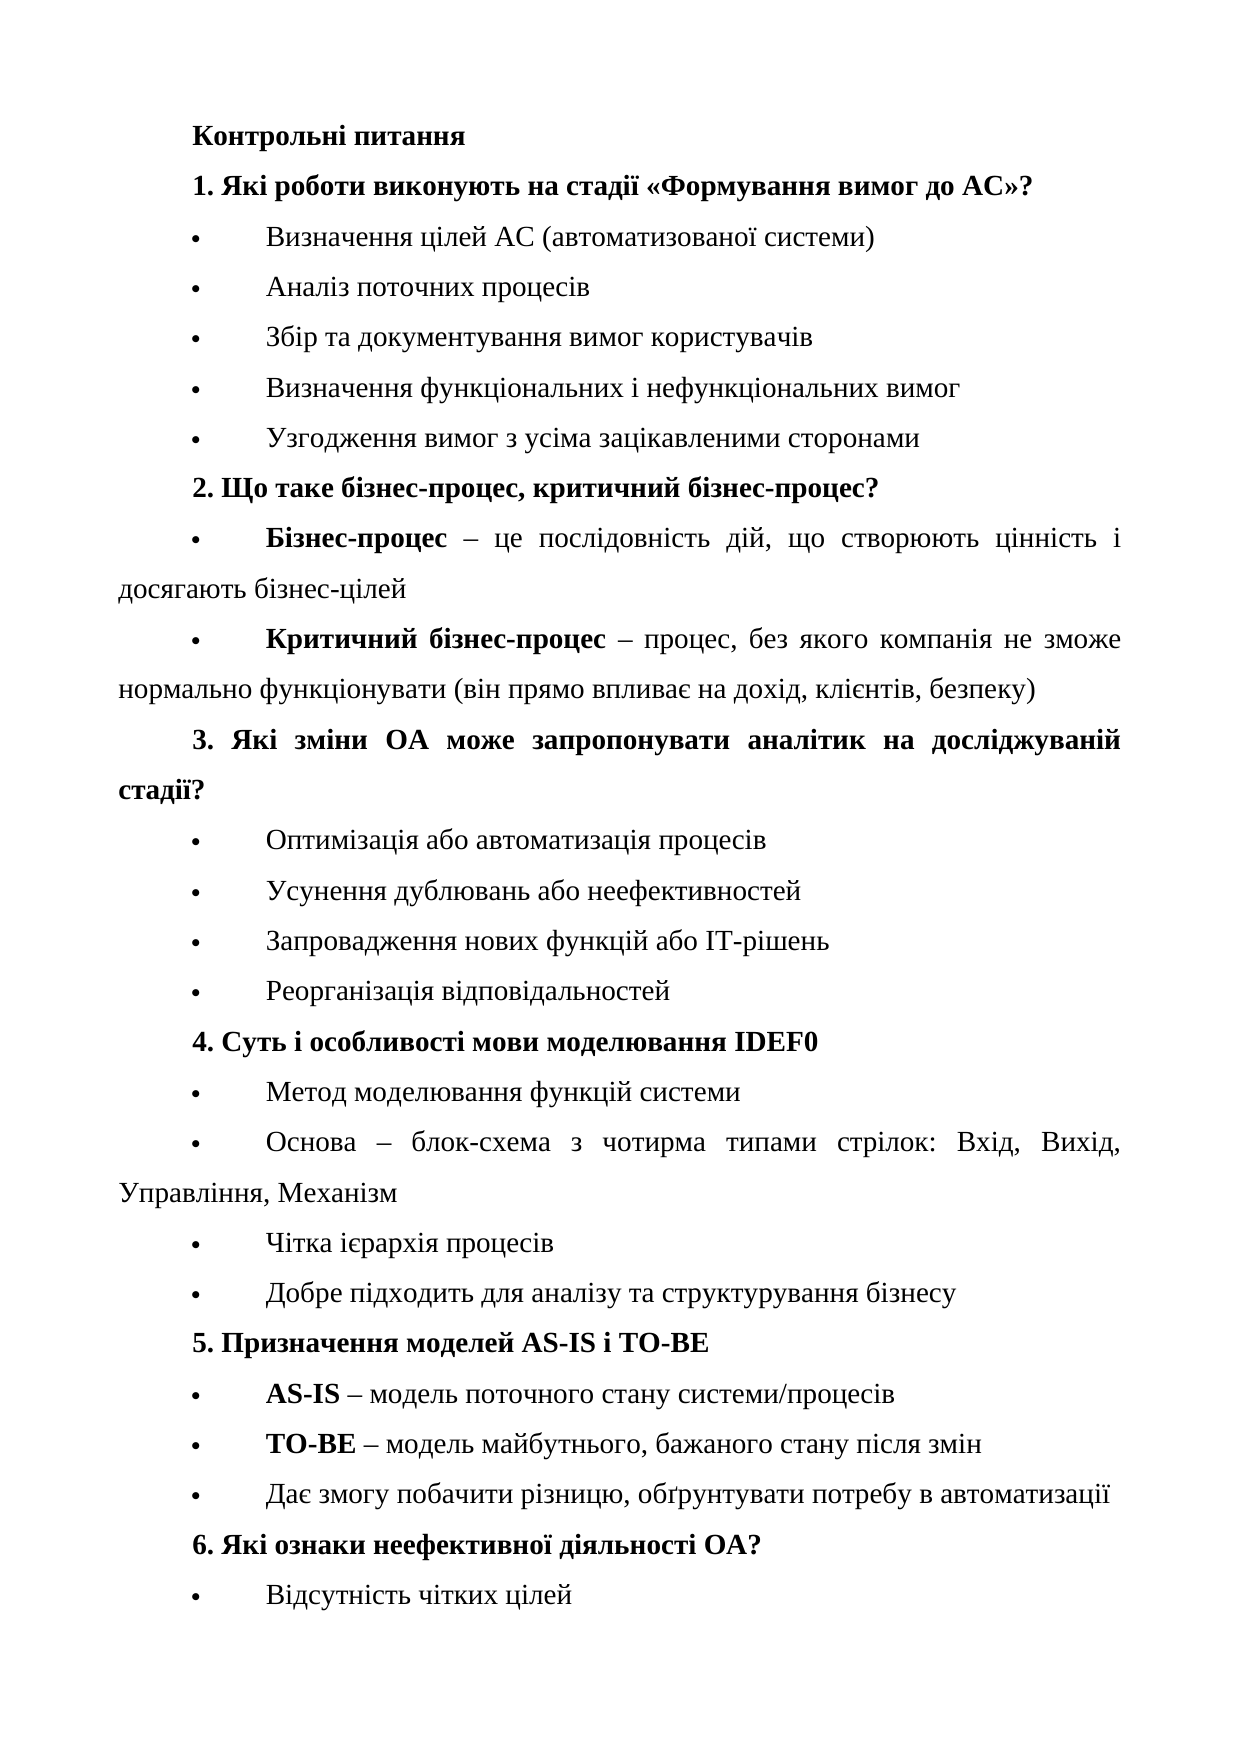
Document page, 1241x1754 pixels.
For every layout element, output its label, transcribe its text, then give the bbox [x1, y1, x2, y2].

text Контрольні питання [118, 118, 1122, 152]
list Метод моделювання функцій системи [118, 1074, 1122, 1108]
list Узгодження вимог з усіма зацікавленими сторонами [118, 420, 1122, 453]
text 6. Які ознаки неефективної діяльності ОА? [118, 1527, 1122, 1560]
text 4. Суть і особливості мови моделювання IDEF0 [118, 1024, 1122, 1057]
list Усунення дублювань або неефективностей [118, 873, 1122, 906]
list Запровадження нових функцій або ІТ-рішень [118, 923, 1122, 957]
list AS-IS – модель поточного стану системи/процесів [118, 1376, 1122, 1409]
list Збір та документування вимог користувачів [118, 319, 1122, 353]
list Добре підходить для аналізу та структурування бізнесу [118, 1275, 1122, 1309]
list Аналіз поточних процесів [118, 269, 1122, 303]
list Чітка ієрархія процесів [118, 1225, 1122, 1258]
list Оптимізація або автоматизація процесів [118, 822, 1122, 856]
list Критичний бізнес-процес – процес, без якого компанія не зможе нормально функціонувати (він прямо впливає на дохід, клієнтів, безпеку) [118, 621, 1122, 705]
list Дає змогу побачити різницю, обґрунтувати потребу в автоматизації [118, 1477, 1122, 1510]
list Реорганізація відповідальностей [118, 973, 1122, 1007]
text 5. Призначення моделей AS-IS і TO-BE [118, 1326, 1122, 1359]
list Визначення функціональних і нефункціональних вимог [118, 370, 1122, 403]
list Бізнес-процес – це послідовність дій, що створюють цінність і досягають бізнес-цілей [118, 521, 1122, 604]
text 3. Які зміни ОА може запропонувати аналітик на досліджуваній стадії? [118, 722, 1122, 806]
list TO-BE – модель майбутнього, бажаного стану після змін [118, 1426, 1122, 1460]
list Основа – блок-схема з чотирма типами стрілок: Вхід, Вихід, Управління, Механізм [118, 1124, 1122, 1208]
list Визначення цілей АС (автоматизованої системи) [118, 219, 1122, 252]
list Відсутність чітких цілей [118, 1577, 1122, 1611]
text 1. Які роботи виконують на стадії «Формування вимог до АС»? [118, 168, 1122, 202]
text 2. Що таке бізнес-процес, критичний бізнес-процес? [118, 470, 1122, 504]
